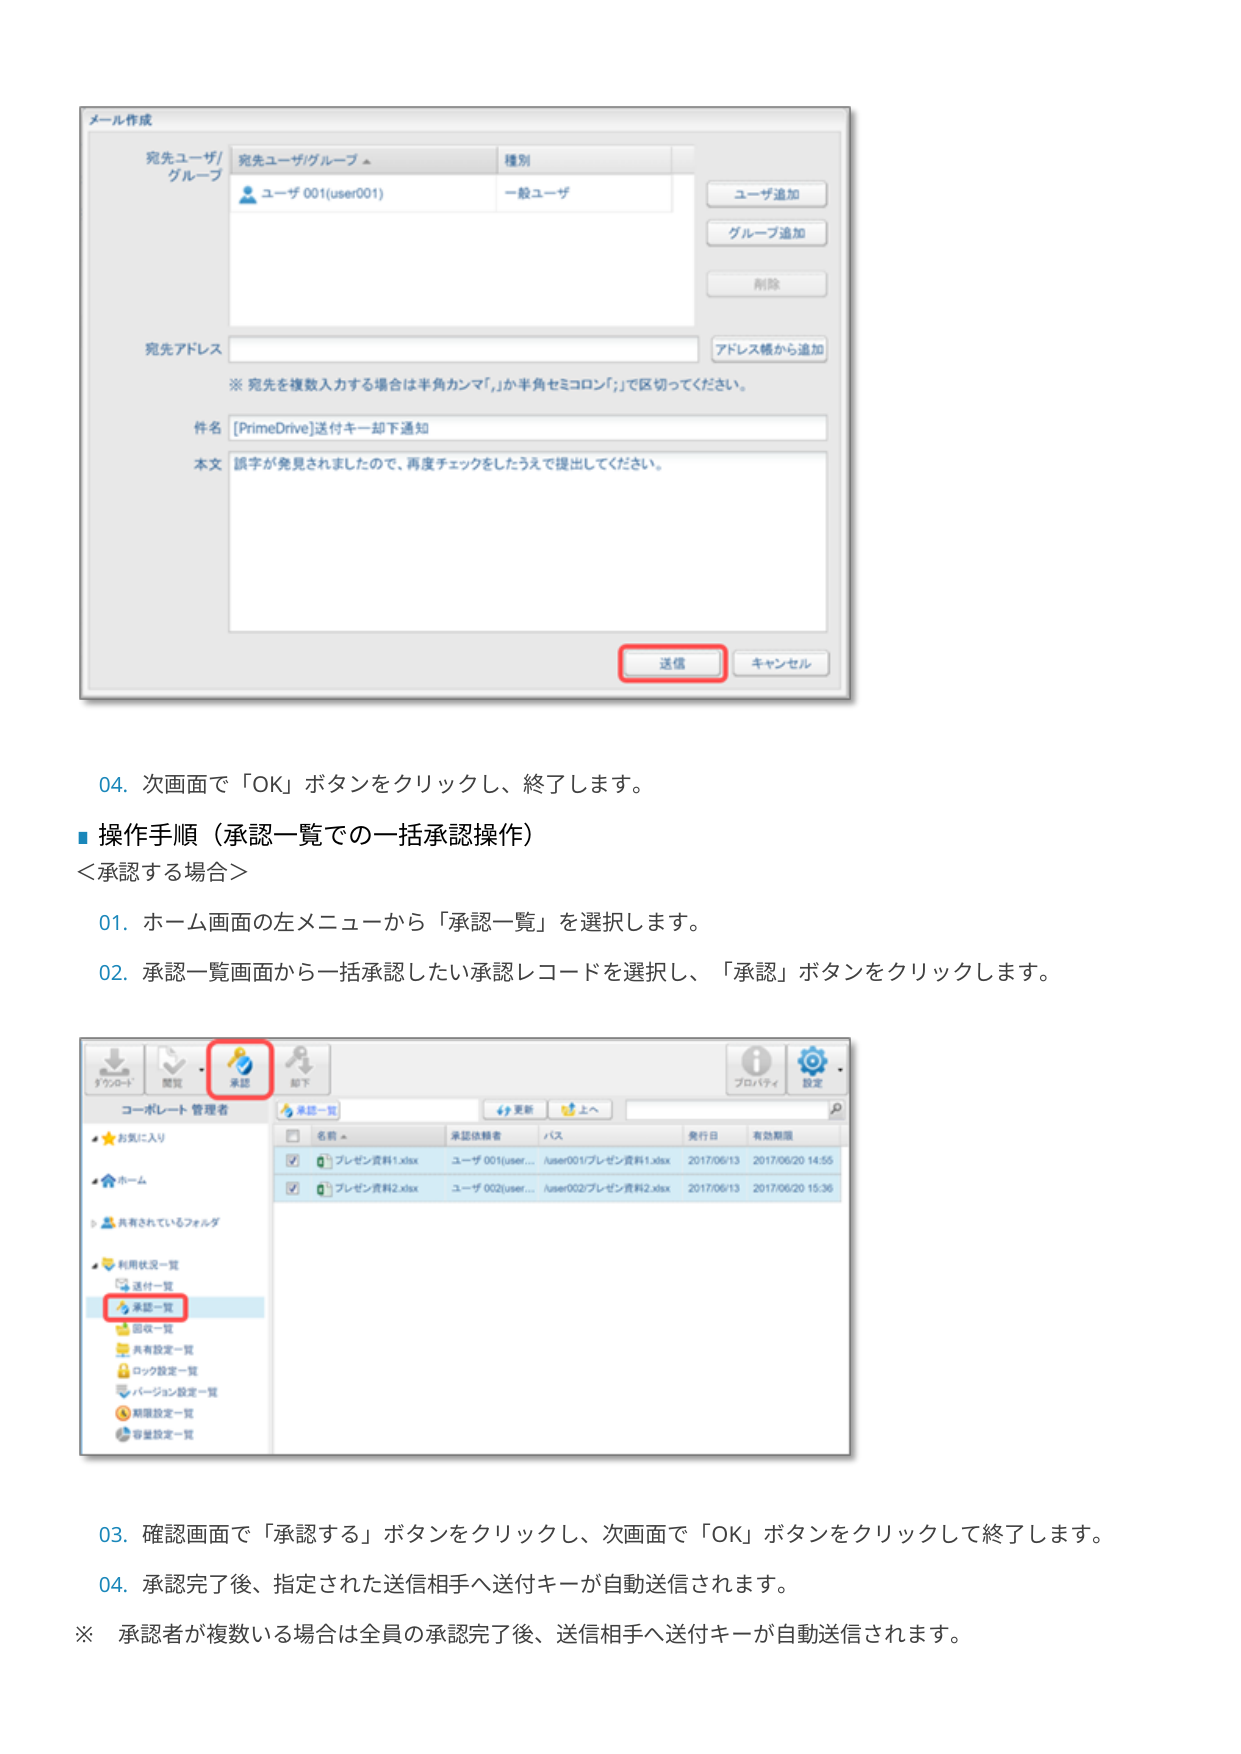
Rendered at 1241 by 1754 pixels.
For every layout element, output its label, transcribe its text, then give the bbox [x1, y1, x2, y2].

text 操作手順（承認一覧での一括承認操作） [75, 814, 1165, 852]
list 確認画面で「承認する」ボタンをクリックし、次画面で「OK」ボタンをクリックして終了します。 [99, 1514, 1165, 1552]
picture [75, 102, 864, 714]
list 承認完了後、指定された送信相手へ送付キーが自動送信されます。 [99, 1564, 1165, 1602]
text ＜承認する場合＞ [75, 852, 1165, 889]
list 承認一覧画面から一括承認したい承認レコードを選択し、「承認」ボタンをクリックします。 [99, 952, 1165, 989]
picture [75, 1033, 864, 1470]
list ホーム画面の左メニューから「承認一覧」を選択します。 [99, 902, 1165, 939]
text 承認者が複数いる場合は全員の承認完了後、送信相手へ送付キーが自動送信されます。 [75, 1614, 1165, 1652]
list 次画面で「OK」ボタンをクリックし、終了します。 [99, 764, 1165, 802]
